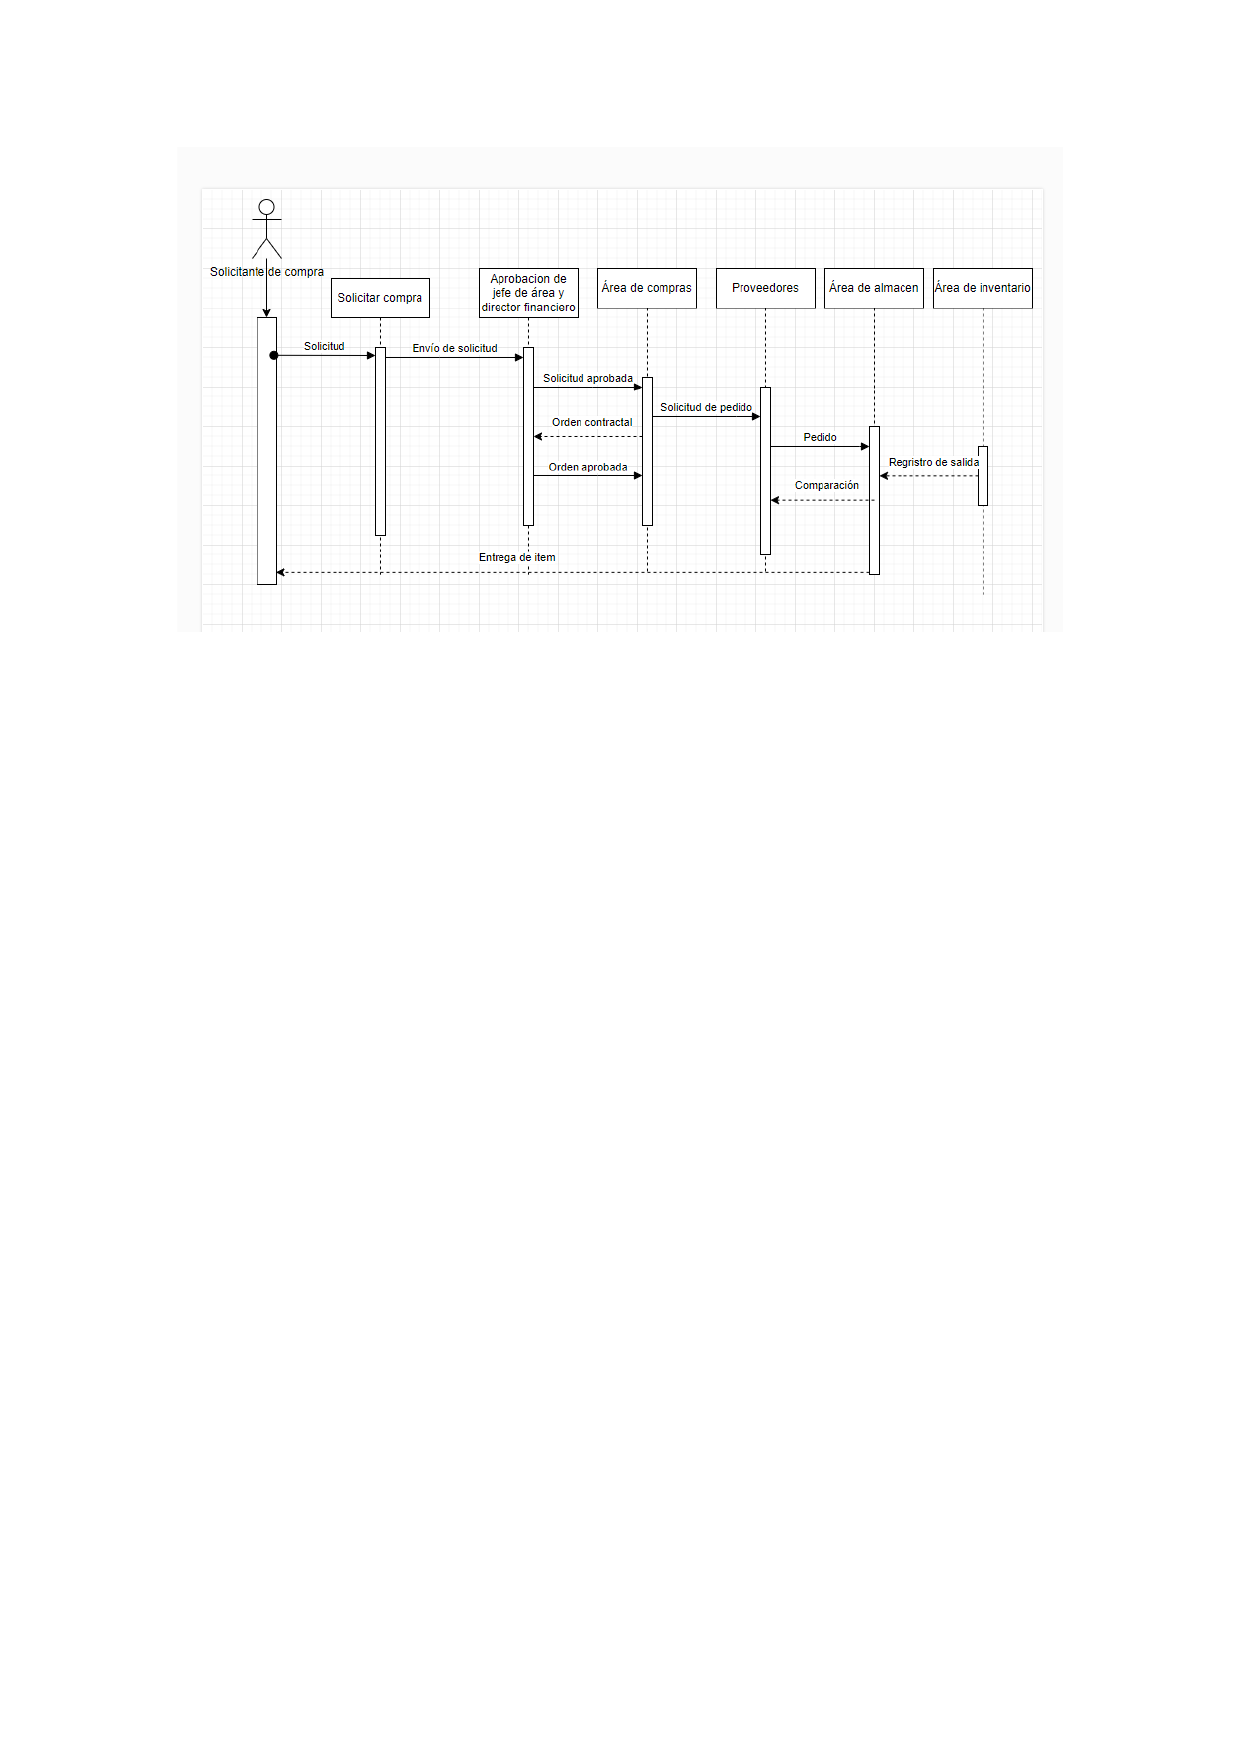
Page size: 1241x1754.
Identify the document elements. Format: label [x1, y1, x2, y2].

picture [177, 147, 1063, 632]
